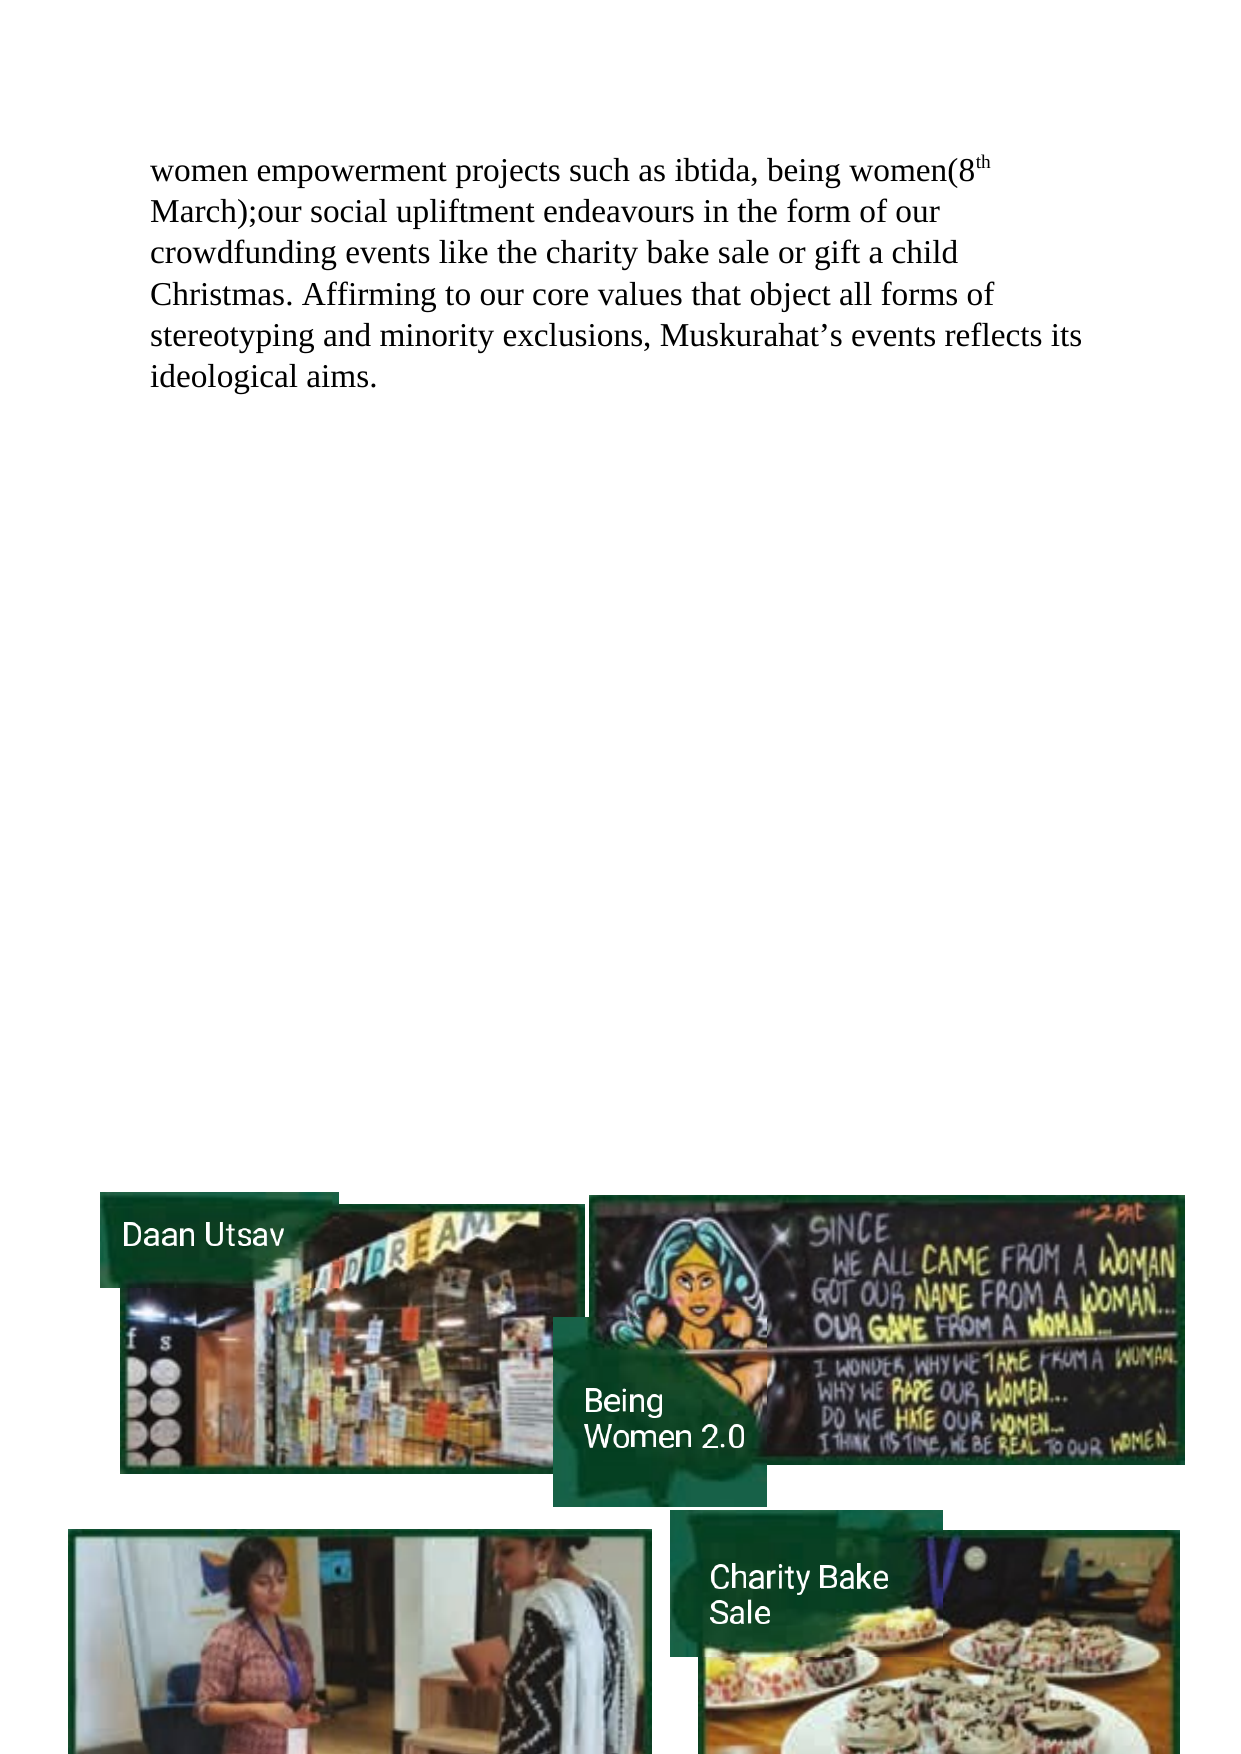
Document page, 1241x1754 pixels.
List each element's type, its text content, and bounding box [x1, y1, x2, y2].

picture [100, 1192, 1185, 1507]
picture [670, 1510, 1180, 1754]
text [150, 150, 1090, 395]
picture [68, 1529, 652, 1754]
